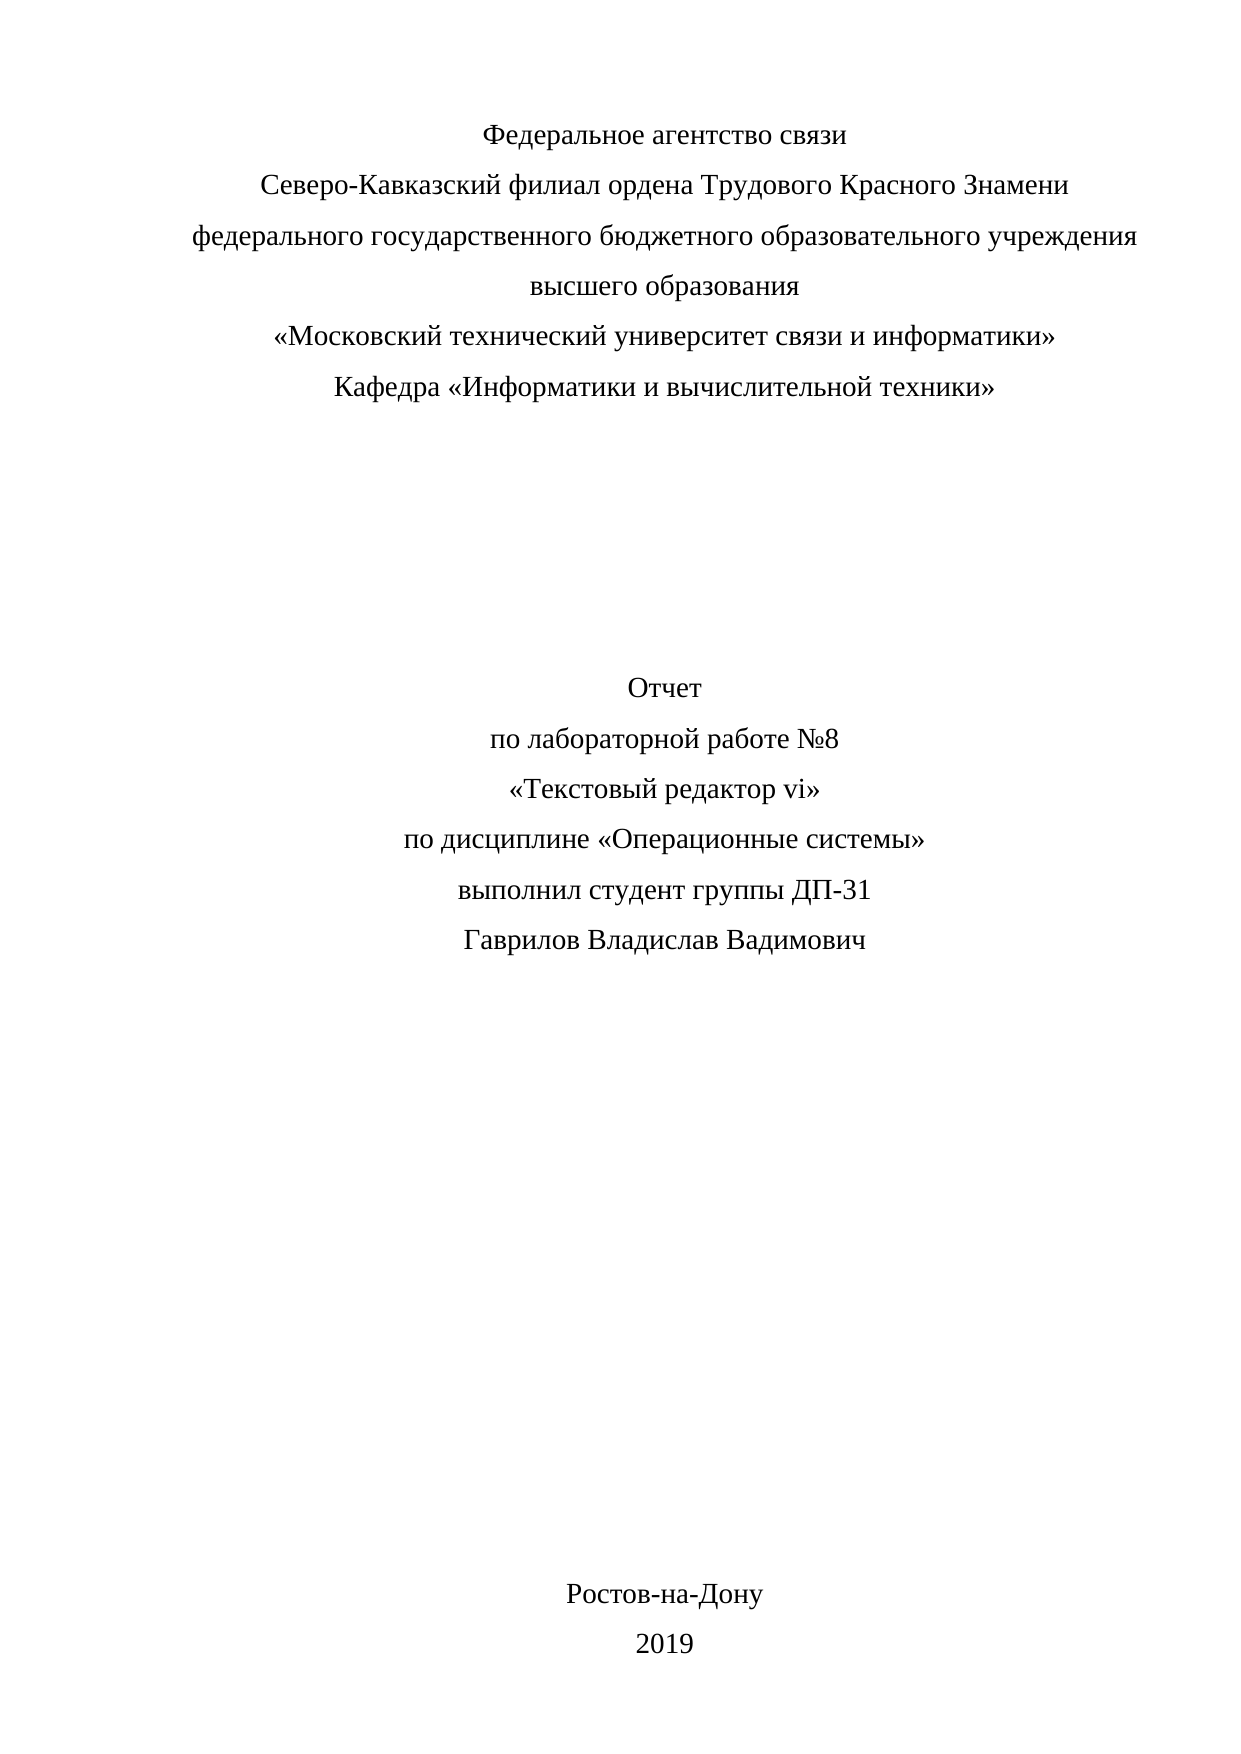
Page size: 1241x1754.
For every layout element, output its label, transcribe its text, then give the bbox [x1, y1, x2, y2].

text 2019 [150, 1627, 1179, 1660]
text Гаврилов Владислав Вадимович [150, 922, 1179, 956]
text Кафедра «Информатики и вычислительной техники» [150, 369, 1179, 402]
text Отчет [150, 671, 1179, 704]
text Федеральное агентство связи [150, 117, 1179, 151]
text Северо-Кавказский филиал ордена Трудового Красного Знамени [150, 167, 1179, 201]
text федерального государственного бюджетного образовательного учреждения [150, 218, 1179, 251]
text высшего образования [150, 268, 1179, 302]
text выполнил студент группы ДП-31 [150, 872, 1179, 905]
text «Текстовый редактор vi» [150, 771, 1179, 805]
text по дисциплине «Операционные системы» [150, 822, 1179, 855]
text по лабораторной работе №8 [150, 721, 1179, 754]
text «Московский технический университет связи и информатики» [150, 318, 1179, 352]
text Ростов-на-Дону [150, 1576, 1179, 1610]
